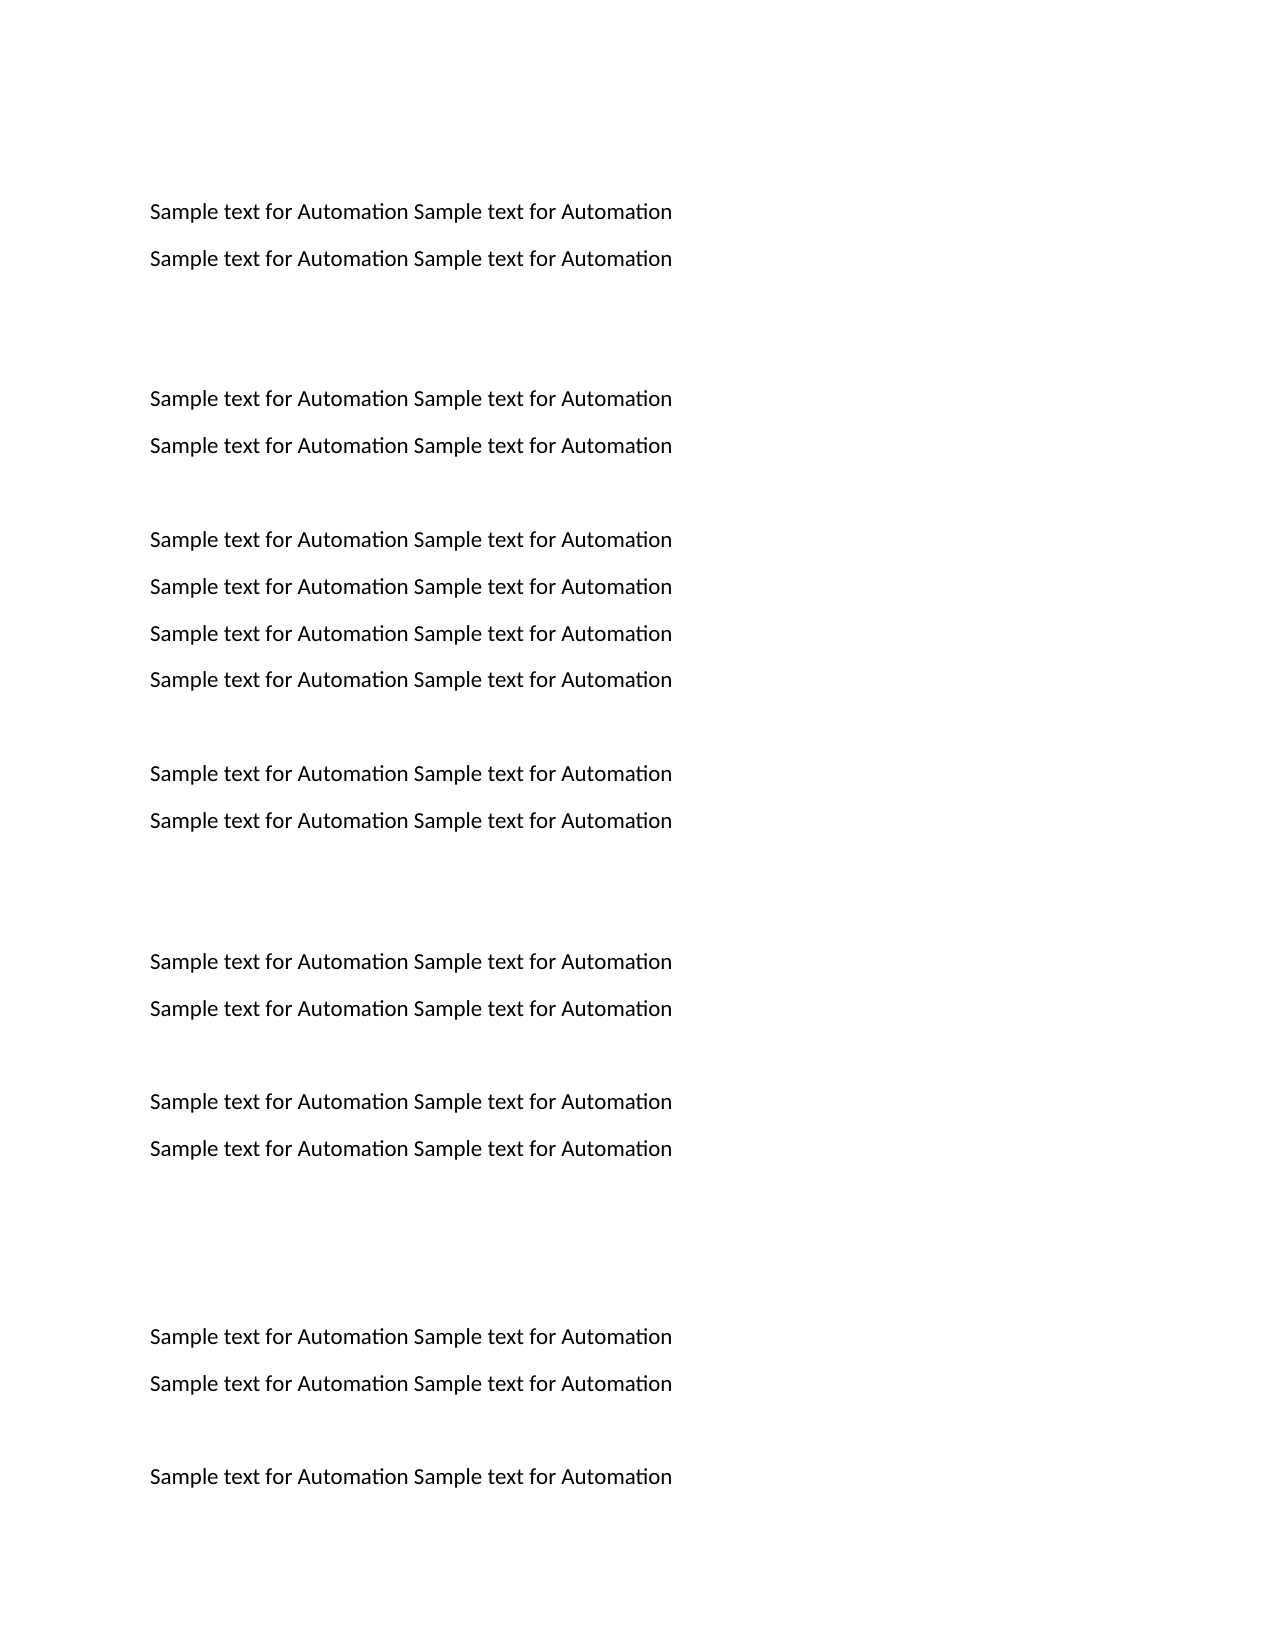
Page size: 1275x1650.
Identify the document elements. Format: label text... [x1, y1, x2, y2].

text Sample text for Automation Sample text for Automation [150, 994, 1125, 1022]
text Sample text for Automation Sample text for Automation [150, 619, 1125, 647]
text Sample text for Automation Sample text for Automation [150, 572, 1125, 600]
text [150, 1369, 1125, 1397]
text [150, 1462, 1125, 1491]
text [150, 1322, 1125, 1350]
text Sample text for Automation Sample text for Automation [150, 759, 1125, 787]
text Sample text for Automation Sample text for Automation [150, 947, 1125, 975]
text Sample text for Automation Sample text for Automation [150, 666, 1125, 694]
text Sample text for Automation Sample text for Automation [150, 525, 1125, 553]
text Sample text for Automation Sample text for Automation [150, 1087, 1125, 1116]
text Sample text for Automation Sample text for Automation [150, 806, 1125, 834]
text Sample text for Automation Sample text for Automation [150, 431, 1125, 459]
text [150, 244, 1125, 272]
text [150, 197, 1125, 225]
text Sample text for Automation Sample text for Automation [150, 1134, 1125, 1162]
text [150, 384, 1125, 412]
